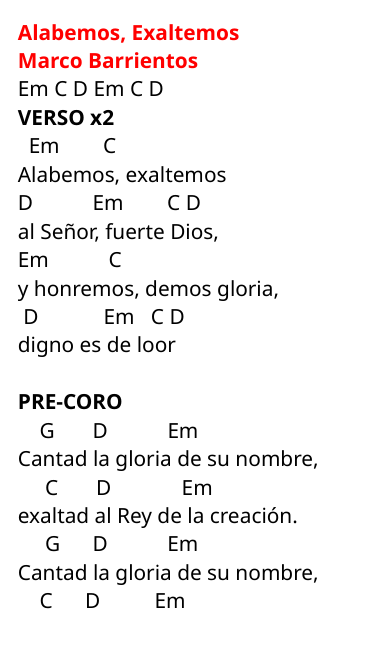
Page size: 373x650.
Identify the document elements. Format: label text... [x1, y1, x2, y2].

text Marco Barrientos [18, 46, 354, 74]
text Em C [18, 245, 354, 274]
text C D Em [18, 586, 354, 615]
text al Señor, fuerte Dios, [18, 217, 354, 245]
text PRE-CORO [18, 387, 354, 416]
text digno es de loor [18, 331, 354, 359]
text Alabemos, Exaltemos [18, 18, 354, 46]
text exaltad al Rey de la creación. [18, 501, 354, 529]
text D Em C D [18, 188, 354, 217]
text G D Em [18, 529, 354, 558]
text G D Em [18, 416, 354, 444]
text C D Em [18, 473, 354, 501]
text Em C D Em C D [18, 74, 354, 103]
text Em C [18, 131, 354, 160]
text Alabemos, exaltemos [18, 160, 354, 188]
text Cantad la gloria de su nombre, [18, 558, 354, 586]
text D Em C D [18, 302, 354, 331]
text y honremos, demos gloria, [18, 274, 354, 302]
text Cantad la gloria de su nombre, [18, 444, 354, 473]
text VERSO x2 [18, 103, 354, 131]
